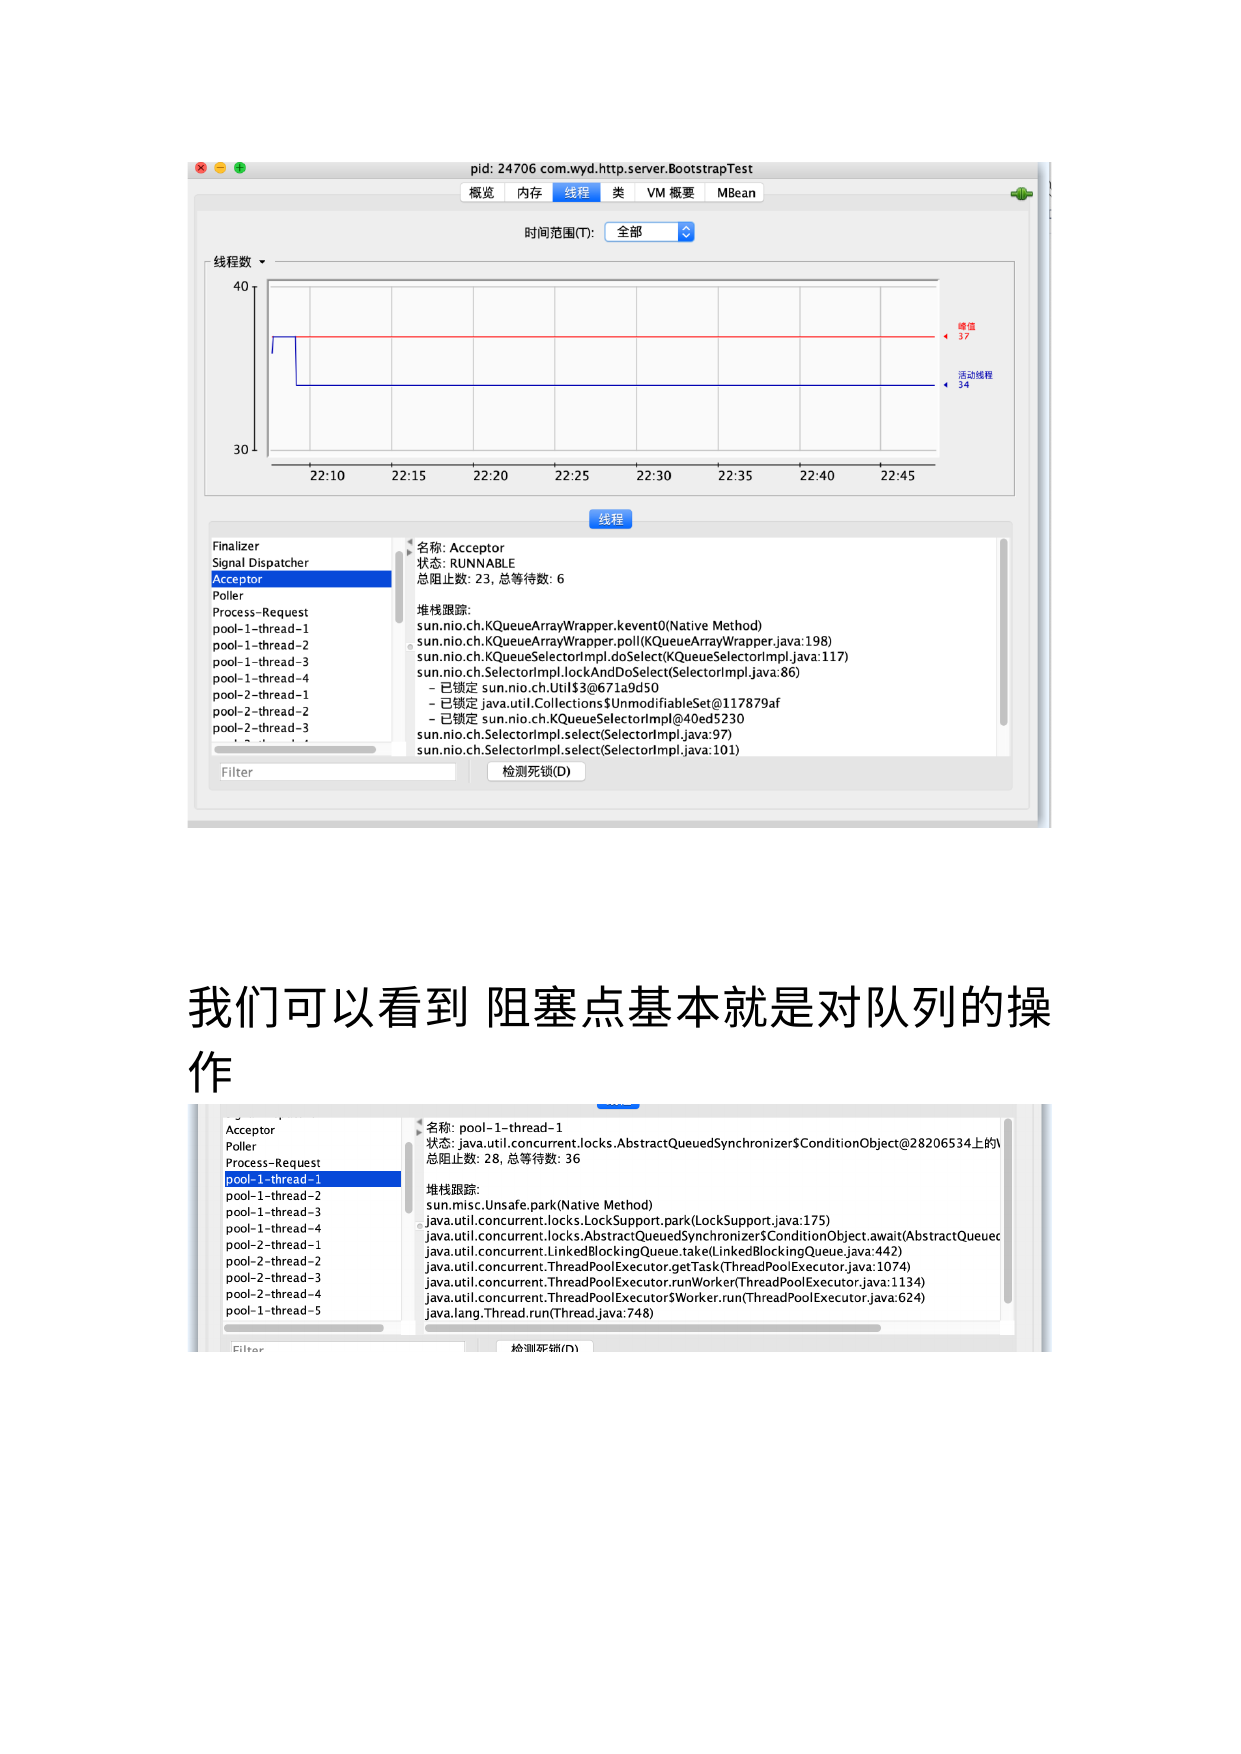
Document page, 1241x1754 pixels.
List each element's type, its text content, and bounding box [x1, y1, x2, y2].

picture [187, 1104, 1052, 1352]
text 我们可以看到 阻塞点基本就是对队列的操作 [187, 974, 1053, 1104]
picture [187, 162, 1052, 828]
